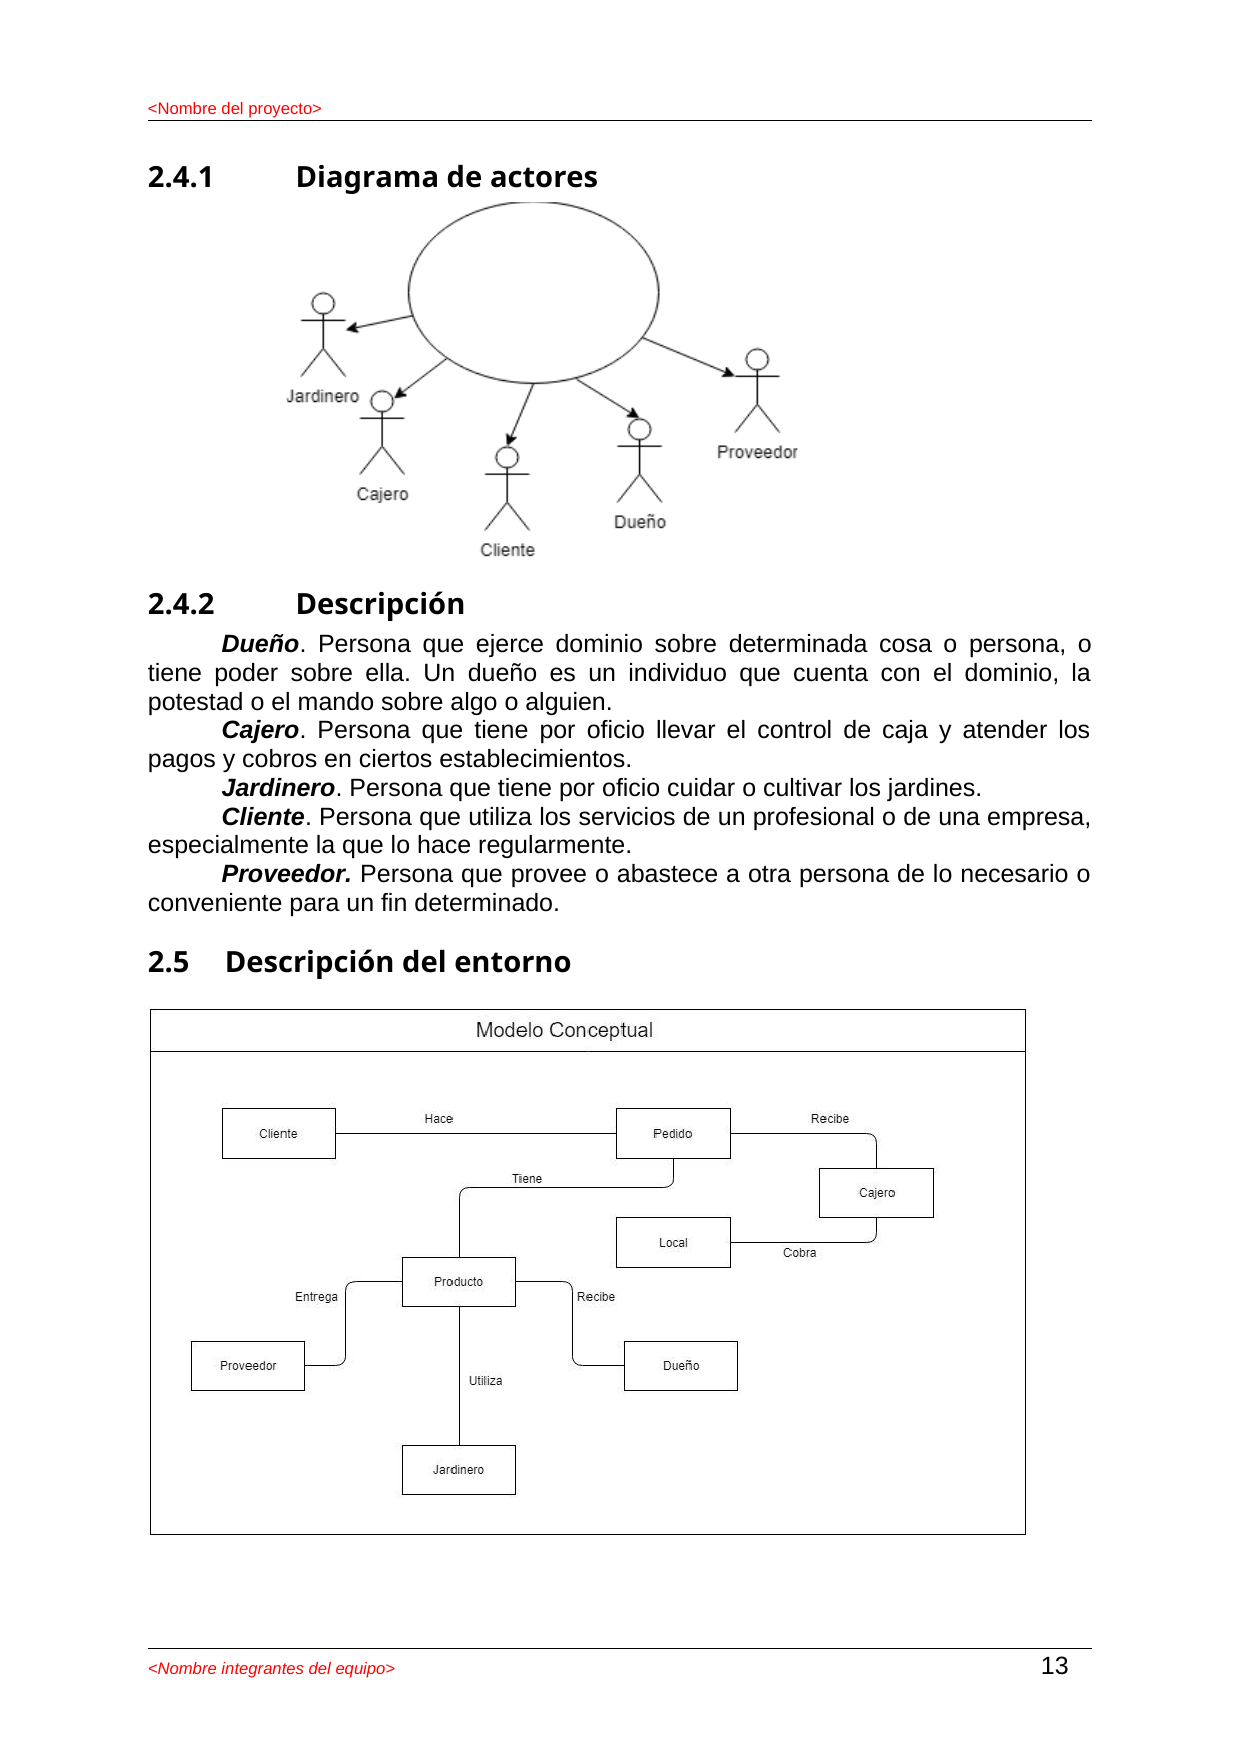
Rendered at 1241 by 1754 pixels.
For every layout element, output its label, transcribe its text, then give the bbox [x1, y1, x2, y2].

text Cajero. Persona que tiene por oficio llevar el control de caja y atender los pagos y cobros en ciertos establecimientos. [148, 716, 1092, 773]
text Jardinero. Persona que tiene por oficio cuidar o cultivar los jardines. [148, 773, 1092, 802]
picture [148, 1007, 1029, 1536]
subtitle Descripción [148, 583, 1092, 623]
text Cliente. Persona que utiliza los servicios de un profesional o de una empresa, especialmente la que lo hace regularmente. [148, 802, 1092, 859]
subtitle Diagrama de actores [148, 156, 1092, 196]
text Dueño. Persona que ejerce dominio sobre determinada cosa o persona, o tiene poder sobre ella. Un dueño es un individuo que cuenta con el dominio, la potestad o el mando sobre algo o alguien. [148, 629, 1092, 716]
subtitle Descripción del entorno [148, 942, 1092, 981]
picture [286, 202, 798, 559]
text Proveedor. Persona que provee o abastece a otra persona de lo necesario o conveniente para un fin determinado. [148, 859, 1092, 917]
